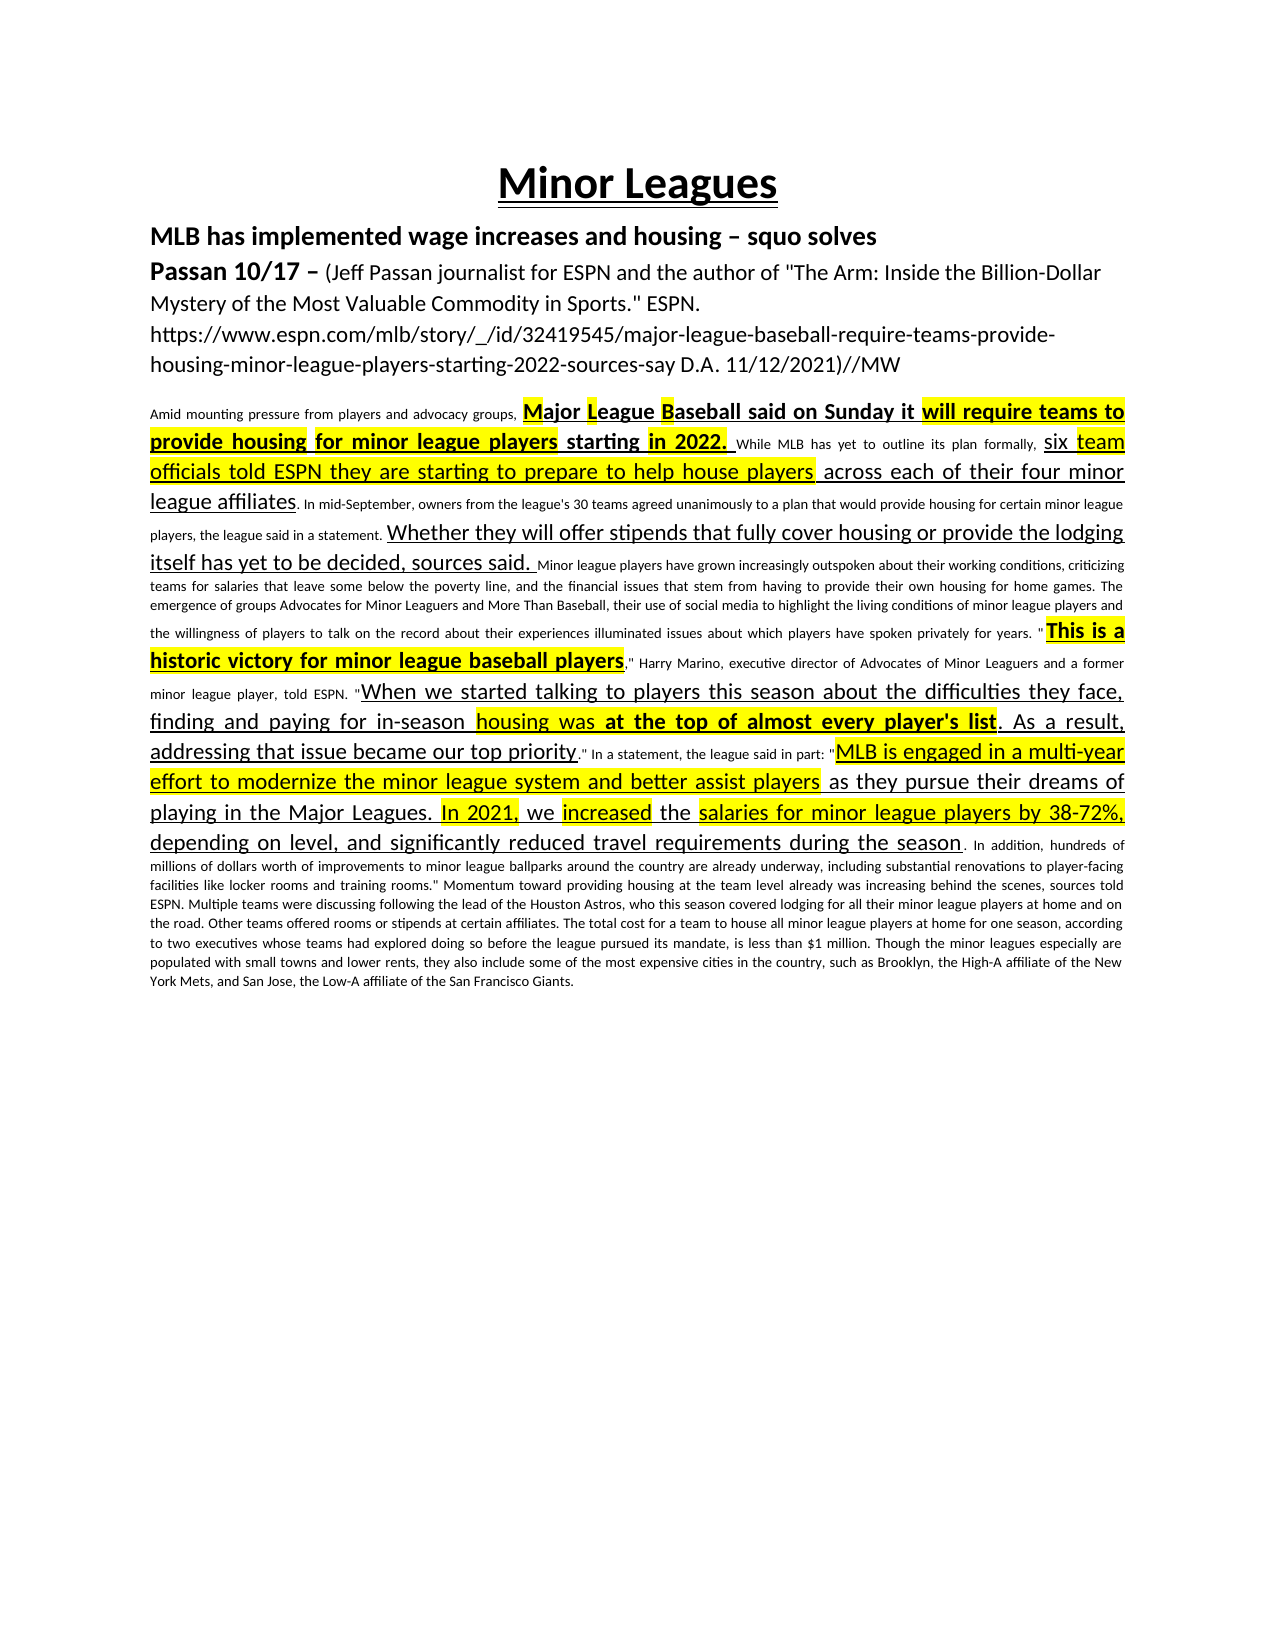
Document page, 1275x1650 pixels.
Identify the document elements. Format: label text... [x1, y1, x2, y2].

subtitle MLB has implemented wage increases and housing – squo solves [150, 219, 1125, 252]
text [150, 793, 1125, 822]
text Passan 10/17 – (Jeff Passan journalist for ESPN and the author of "The Arm: Inside the Billion-Dollar Mystery of the Most Valuable Commodity in Sports." ESPN. https://www.espn.com/mlb/story/_/id/32419545/major-league-baseball-require-teams-provide-housing-minor-league-players-starting-2022-sources-say D.A. 11/12/2021)//MW [150, 254, 1125, 378]
text Amid mounting pressure from players and advocacy groups, Major League Baseball said on Sunday it will require teams to provide housing for minor league players starting in 2022. While MLB has yet to outline its plan formally, six team officials told ESPN they are starting to prepare to help house players across each of their four minor league affiliates. In mid-September, owners from the league's 30 teams agreed unanimously to a plan that would provide housing for certain minor league players, the league said in a statement. Whether they will offer stipends that fully cover housing or provide the lodging itself has yet to be decided, sources said. Minor league players have grown increasingly outspoken about their working conditions, criticizing teams for salaries that leave some below the poverty line, and the financial issues that stem from having to provide their own housing for home games. The emergence of groups Advocates for Minor Leaguers and More Than Baseball, their use of social media to highlight the living conditions of minor league players and the willingness of players to talk on the record about their experiences illuminated issues about which players have spoken privately for years. "This is a historic victory for minor league baseball players," Harry Marino, executive director of Advocates of Minor Leaguers and a former minor league player, told ESPN. "When we started talking to players this season about the difficulties they face, finding and paying for in-season housing was at the top of almost every player's list. As a result, addressing that issue became our top priority." In a statement, the league said in part: "MLB is engaged in a multi-year effort to modernize the minor league system and better assist players as they pursue their dreams of playing in the Major Leagues. In 2021, we increased the salaries for minor league players by 38-72%, depending on level, and significantly reduced travel requirements during the season. In addition, hundreds of millions of dollars worth of improvements to minor league ballparks around the country are already underway, including substantial renovations to player-facing facilities like locker rooms and training rooms." Momentum toward providing housing at the team level already was increasing behind the scenes, sources told ESPN. Multiple teams were discussing following the lead of the Houston Astros, who this season covered lodging for all their minor league players at home and on the road. Other teams offered rooms or stipends at certain affiliates. The total cost for a team to house all minor league players at home for one season, according to two executives whose teams had explored doing so before the league pursued its mandate, is less than $1 million. Though the minor leagues especially are populated with small towns and lower rents, they also include some of the most expensive cities in the country, such as Brooklyn, the High-A affiliate of the New York Mets, and San Jose, the Low-A affiliate of the San Francisco Giants. [150, 483, 1125, 731]
subtitle Minor Leagues [150, 154, 1125, 210]
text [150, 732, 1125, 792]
